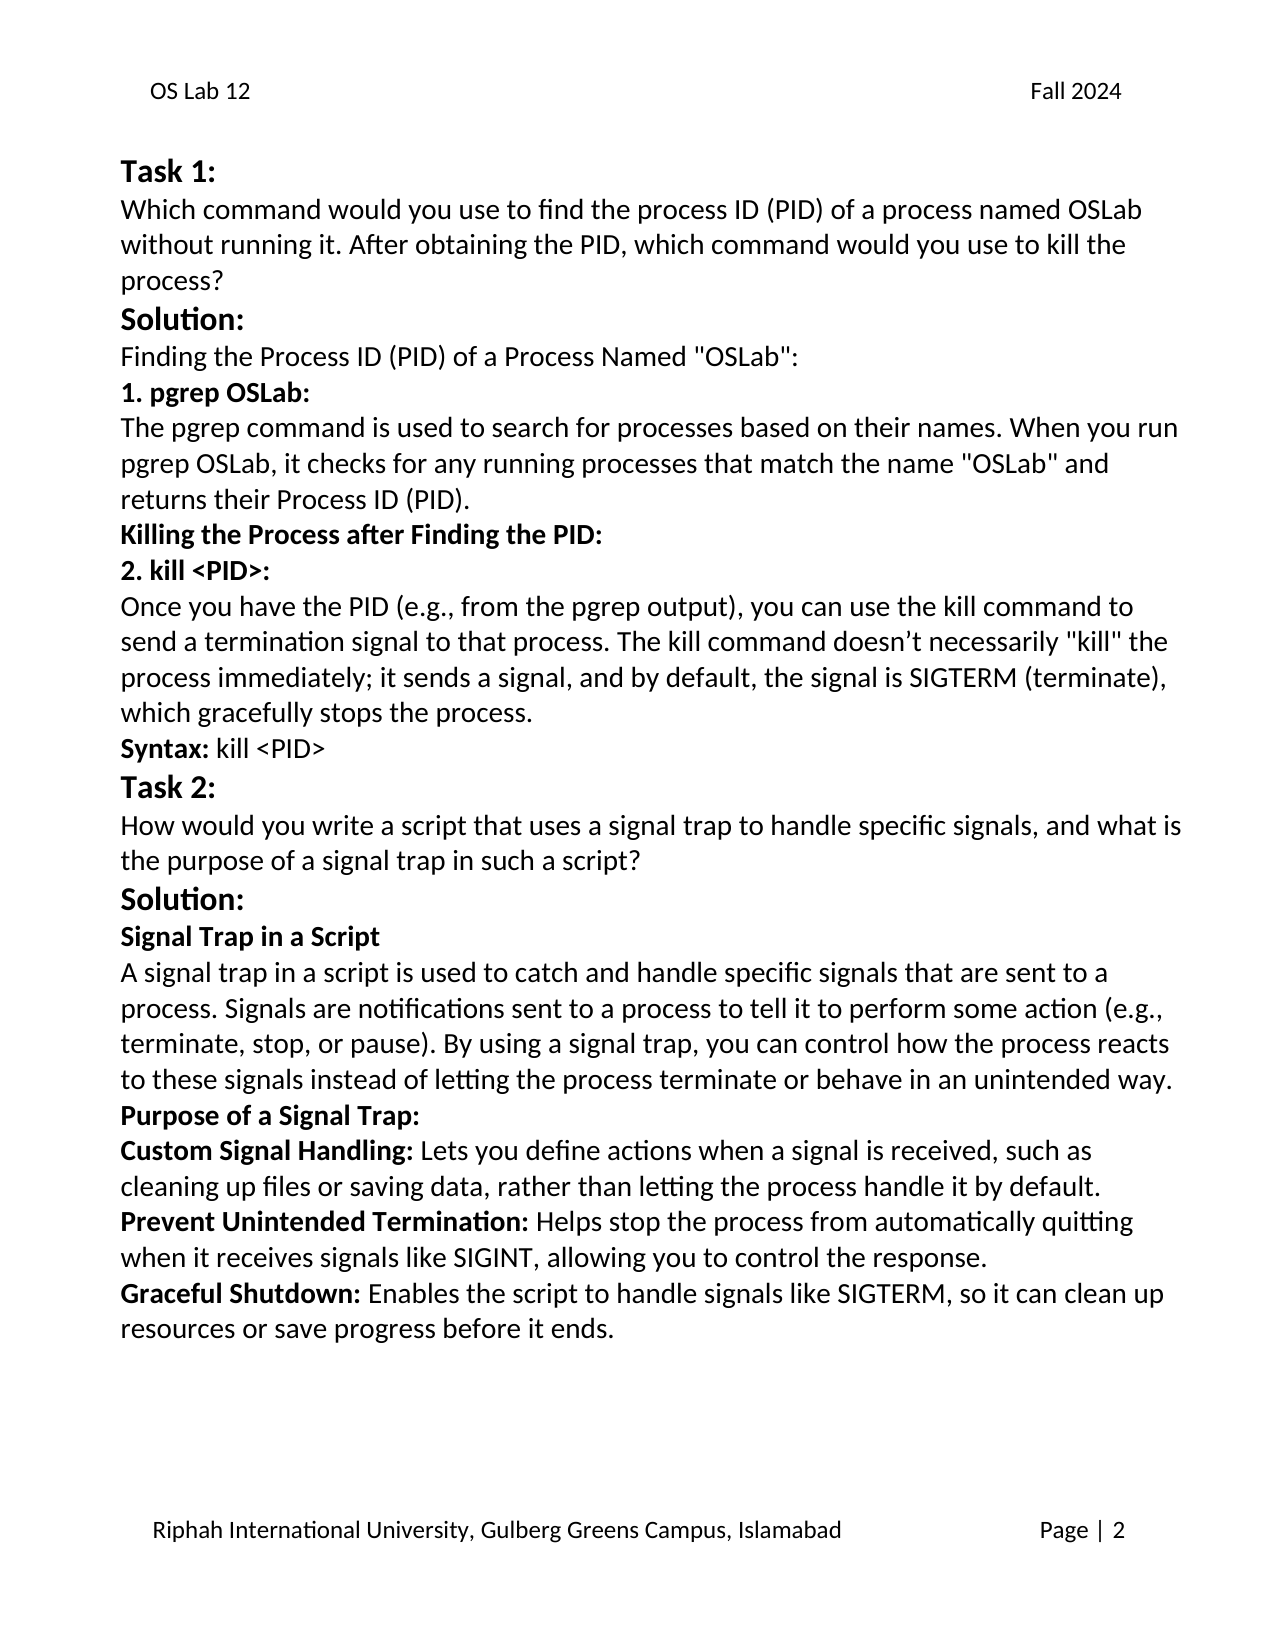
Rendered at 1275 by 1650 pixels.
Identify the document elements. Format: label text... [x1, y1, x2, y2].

text 2. kill <PID>: [120, 552, 1184, 588]
text which gracefully stops the process. [120, 694, 1184, 730]
text Finding the Process ID (PID) of a Process Named "OSLab": [120, 338, 1184, 374]
text A signal trap in a script is used to catch and handle specific signals that are sent to a process. Signals are notifications sent to a process to tell it to perform some action (e.g., terminate, stop, or pause). By using a signal trap, you can control how the process reacts to these signals instead of letting the process terminate or behave in an unintended way. [120, 954, 1184, 1097]
text Purpose of a Signal Trap: [120, 1097, 1184, 1132]
text Prevent Unintended Termination: Helps stop the process from automatically quitting when it receives signals like SIGINT, allowing you to control the response. [120, 1203, 1184, 1275]
text Task 1: [120, 150, 1184, 191]
text How would you write a script that uses a signal trap to handle specific signals, and what is the purpose of a signal trap in such a script? [120, 807, 1184, 878]
text Graceful Shutdown: Enables the script to handle signals like SIGTERM, so it can clean up resources or save progress before it ends. [120, 1275, 1184, 1346]
text Solution: [120, 878, 1184, 918]
text Task 2: [120, 766, 1184, 807]
text Custom Signal Handling: Lets you define actions when a signal is received, such as cleaning up files or saving data, rather than letting the process handle it by default. [120, 1132, 1184, 1203]
text Syntax: kill <PID> [120, 730, 1184, 766]
text Killing the Process after Finding the PID: [120, 516, 1184, 552]
text Which command would you use to find the process ID (PID) of a process named OSLab without running it. After obtaining the PID, which command would you use to kill the process? [120, 191, 1184, 298]
text send a termination signal to that process. The kill command doesn’t necessarily "kill" the [120, 623, 1184, 659]
text Signal Trap in a Script [120, 918, 1184, 954]
text Once you have the PID (e.g., from the pgrep output), you can use the kill command to [120, 588, 1184, 623]
text process immediately; it sends a signal, and by default, the signal is SIGTERM (terminate), [120, 659, 1184, 694]
text Solution: [120, 298, 1184, 338]
text 1. pgrep OSLab: [120, 374, 1184, 409]
text The pgrep command is used to search for processes based on their names. When you run pgrep OSLab, it checks for any running processes that match the name "OSLab" and returns their Process ID (PID). [120, 409, 1184, 516]
